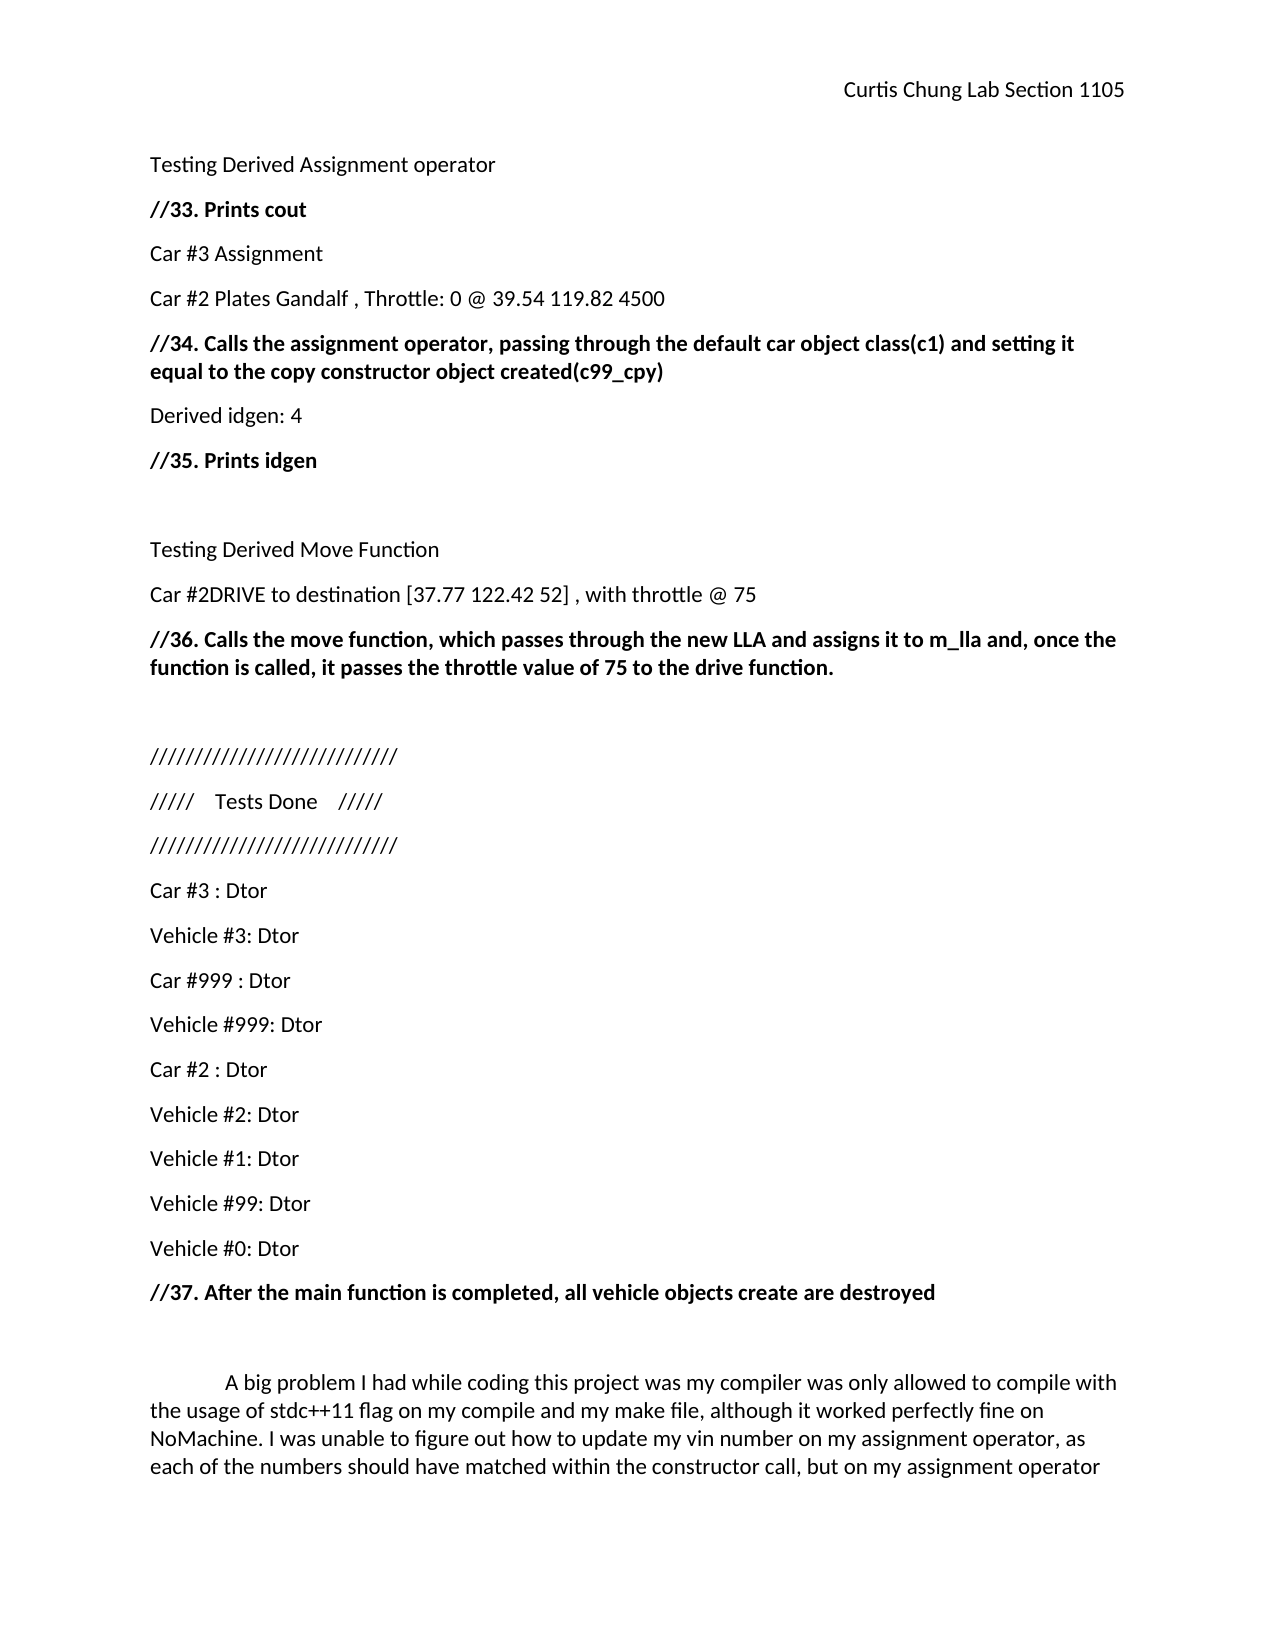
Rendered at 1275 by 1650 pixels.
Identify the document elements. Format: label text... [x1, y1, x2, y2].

text Car #2 Plates Gandalf , Throttle: 0 @ 39.54 119.82 4500 [150, 284, 1125, 312]
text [150, 1368, 1125, 1480]
text Vehicle #1: Dtor [150, 1144, 1125, 1172]
text Car #3 : Dtor [150, 876, 1125, 904]
text Car #3 Assignment [150, 239, 1125, 267]
text Vehicle #999: Dtor [150, 1010, 1125, 1038]
text //////////////////////////// [150, 742, 1125, 770]
text //36. Calls the move function, which passes through the new LLA and assigns it to m_lla and, once the function is called, it passes the throttle value of 75 to the drive function. [150, 625, 1125, 681]
text //35. Prints idgen [150, 446, 1125, 474]
text //33. Prints cout [150, 195, 1125, 223]
text //34. Calls the assignment operator, passing through the default car object class(c1) and setting it equal to the copy constructor object created(c99_cpy) [150, 329, 1125, 385]
text //37. After the main function is completed, all vehicle objects create are destroyed [150, 1278, 1125, 1307]
text Vehicle #99: Dtor [150, 1189, 1125, 1217]
text Vehicle #0: Dtor [150, 1234, 1125, 1262]
text Vehicle #3: Dtor [150, 921, 1125, 949]
text Derived idgen: 4 [150, 401, 1125, 429]
text ///// Tests Done ///// [150, 787, 1125, 815]
text Vehicle #2: Dtor [150, 1100, 1125, 1128]
text Car #999 : Dtor [150, 966, 1125, 994]
text Testing Derived Move Function [150, 536, 1125, 563]
text //////////////////////////// [150, 832, 1125, 860]
text Testing Derived Assignment operator [150, 150, 1125, 178]
text Car #2 : Dtor [150, 1055, 1125, 1083]
text Car #2DRIVE to destination [37.77 122.42 52] , with throttle @ 75 [150, 580, 1125, 608]
